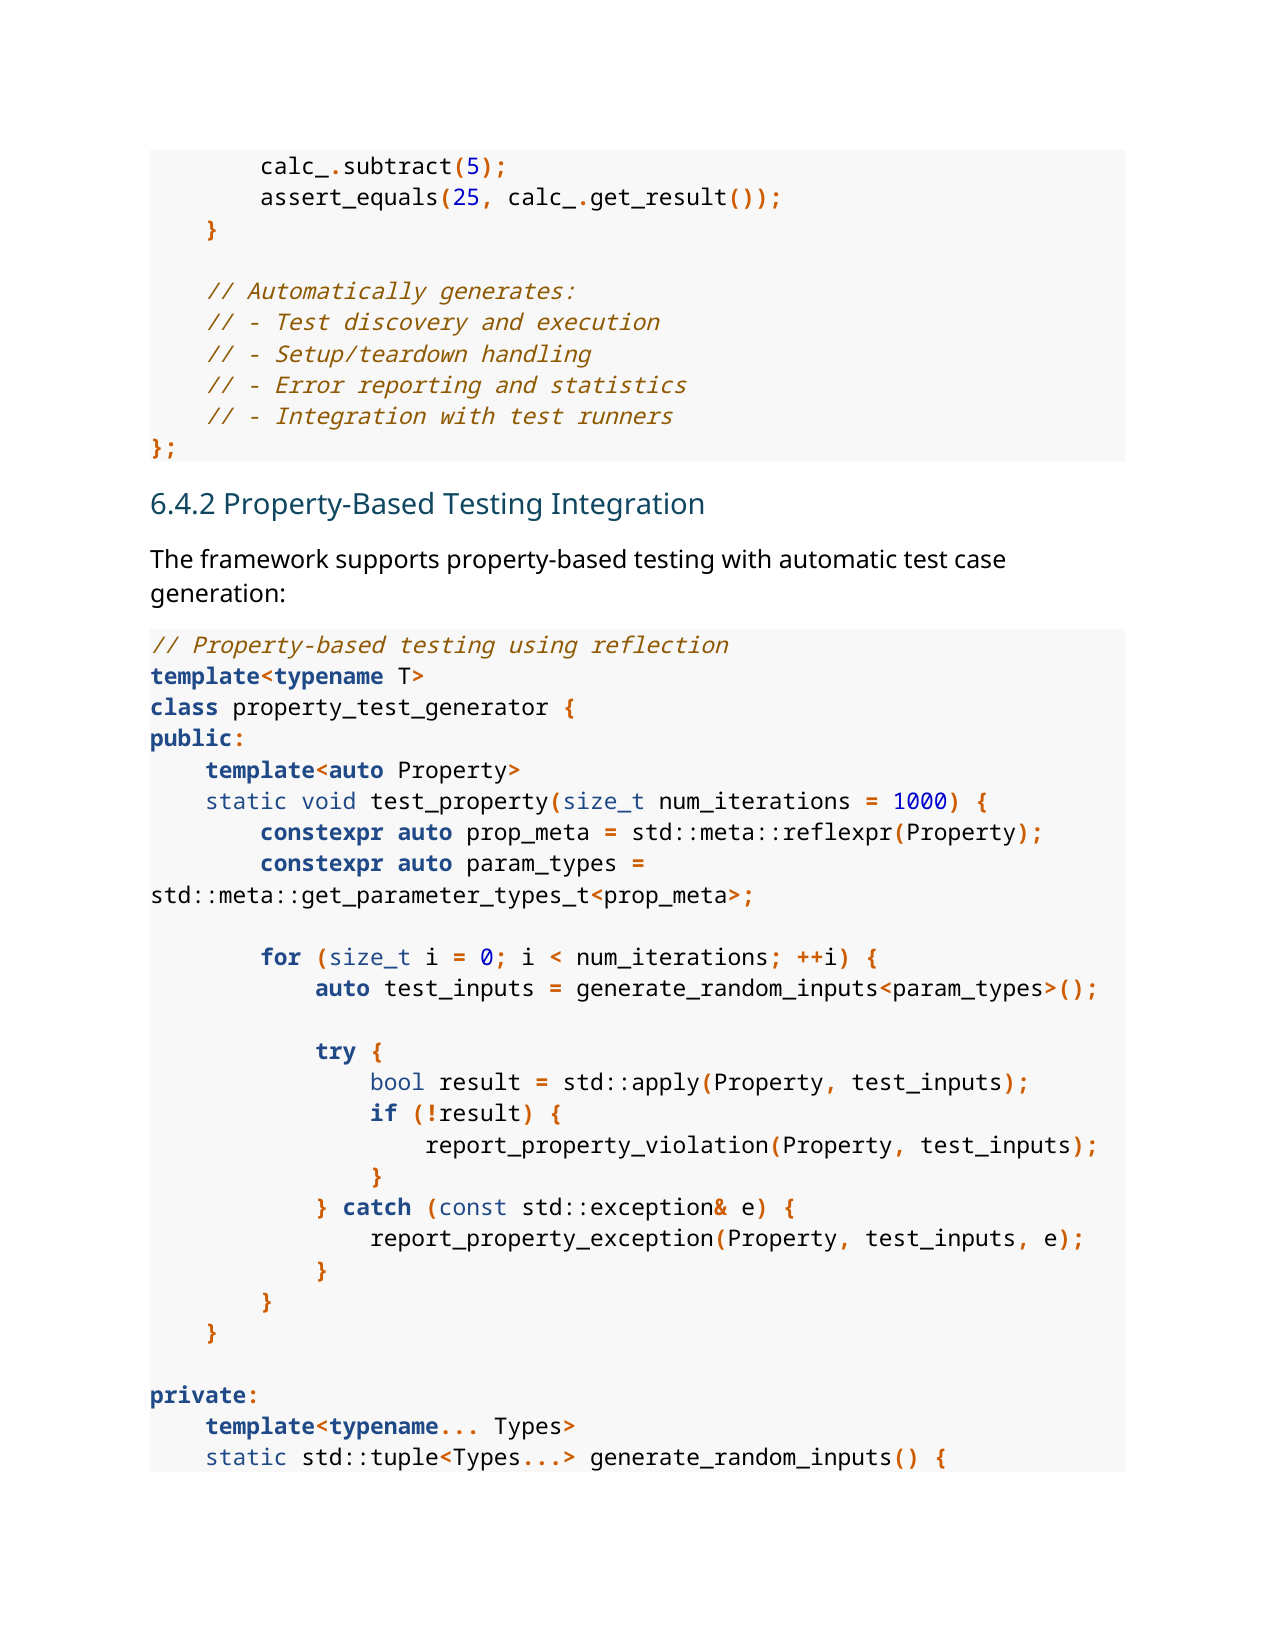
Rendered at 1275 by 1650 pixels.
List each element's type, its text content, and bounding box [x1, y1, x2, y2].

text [150, 629, 1125, 1472]
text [150, 150, 1125, 462]
subtitle 6.4.2 Property-Based Testing Integration [150, 483, 1125, 523]
text The framework supports property-based testing with automatic test case generation: [150, 542, 1125, 610]
